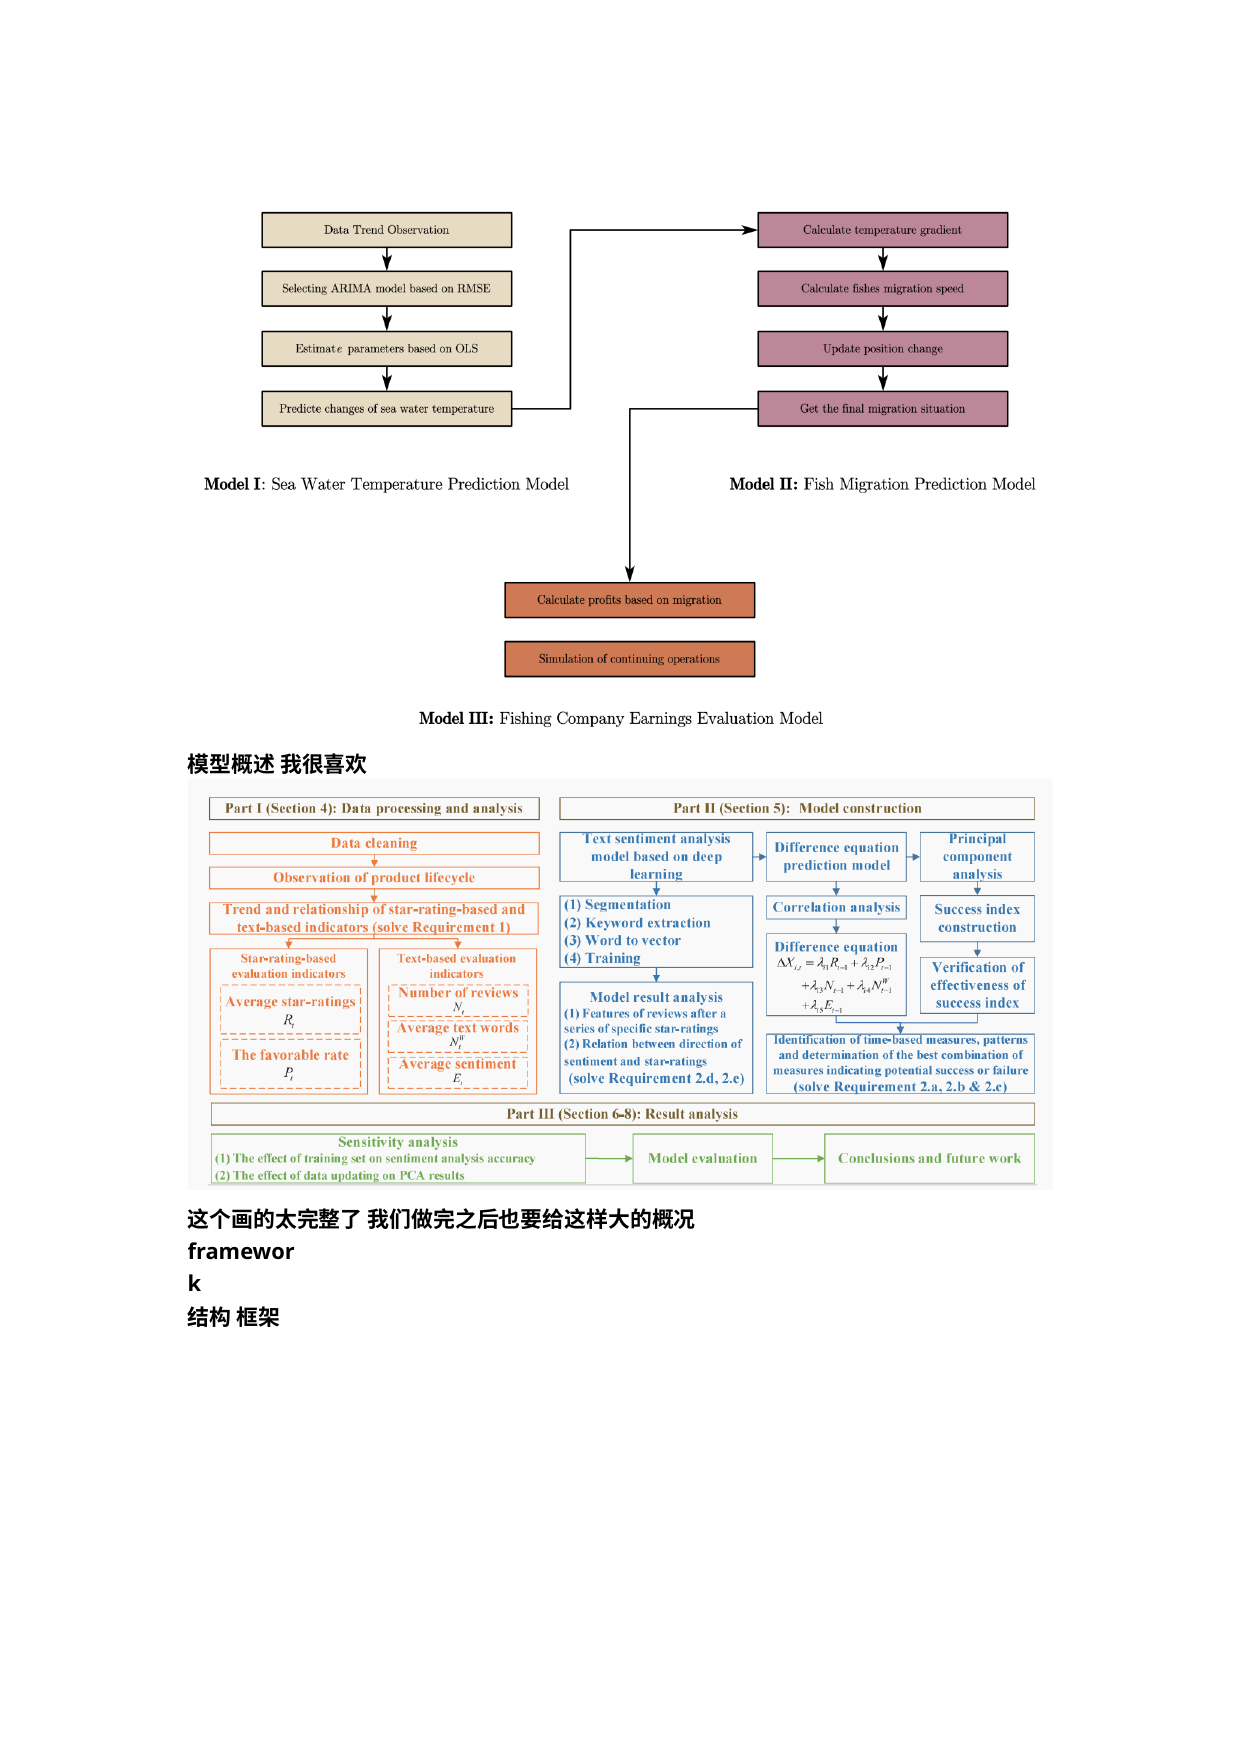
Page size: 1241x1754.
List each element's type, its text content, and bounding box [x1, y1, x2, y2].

picture [187, 779, 1053, 1190]
table_header framework [188, 1235, 299, 1299]
text 这个画的太完整了 我们做完之后也要给这样大的概况 [187, 1202, 1053, 1234]
text 结构 框架 [187, 1299, 1053, 1332]
text 模型概述 我很喜欢 [187, 747, 1053, 779]
picture [187, 194, 1053, 746]
